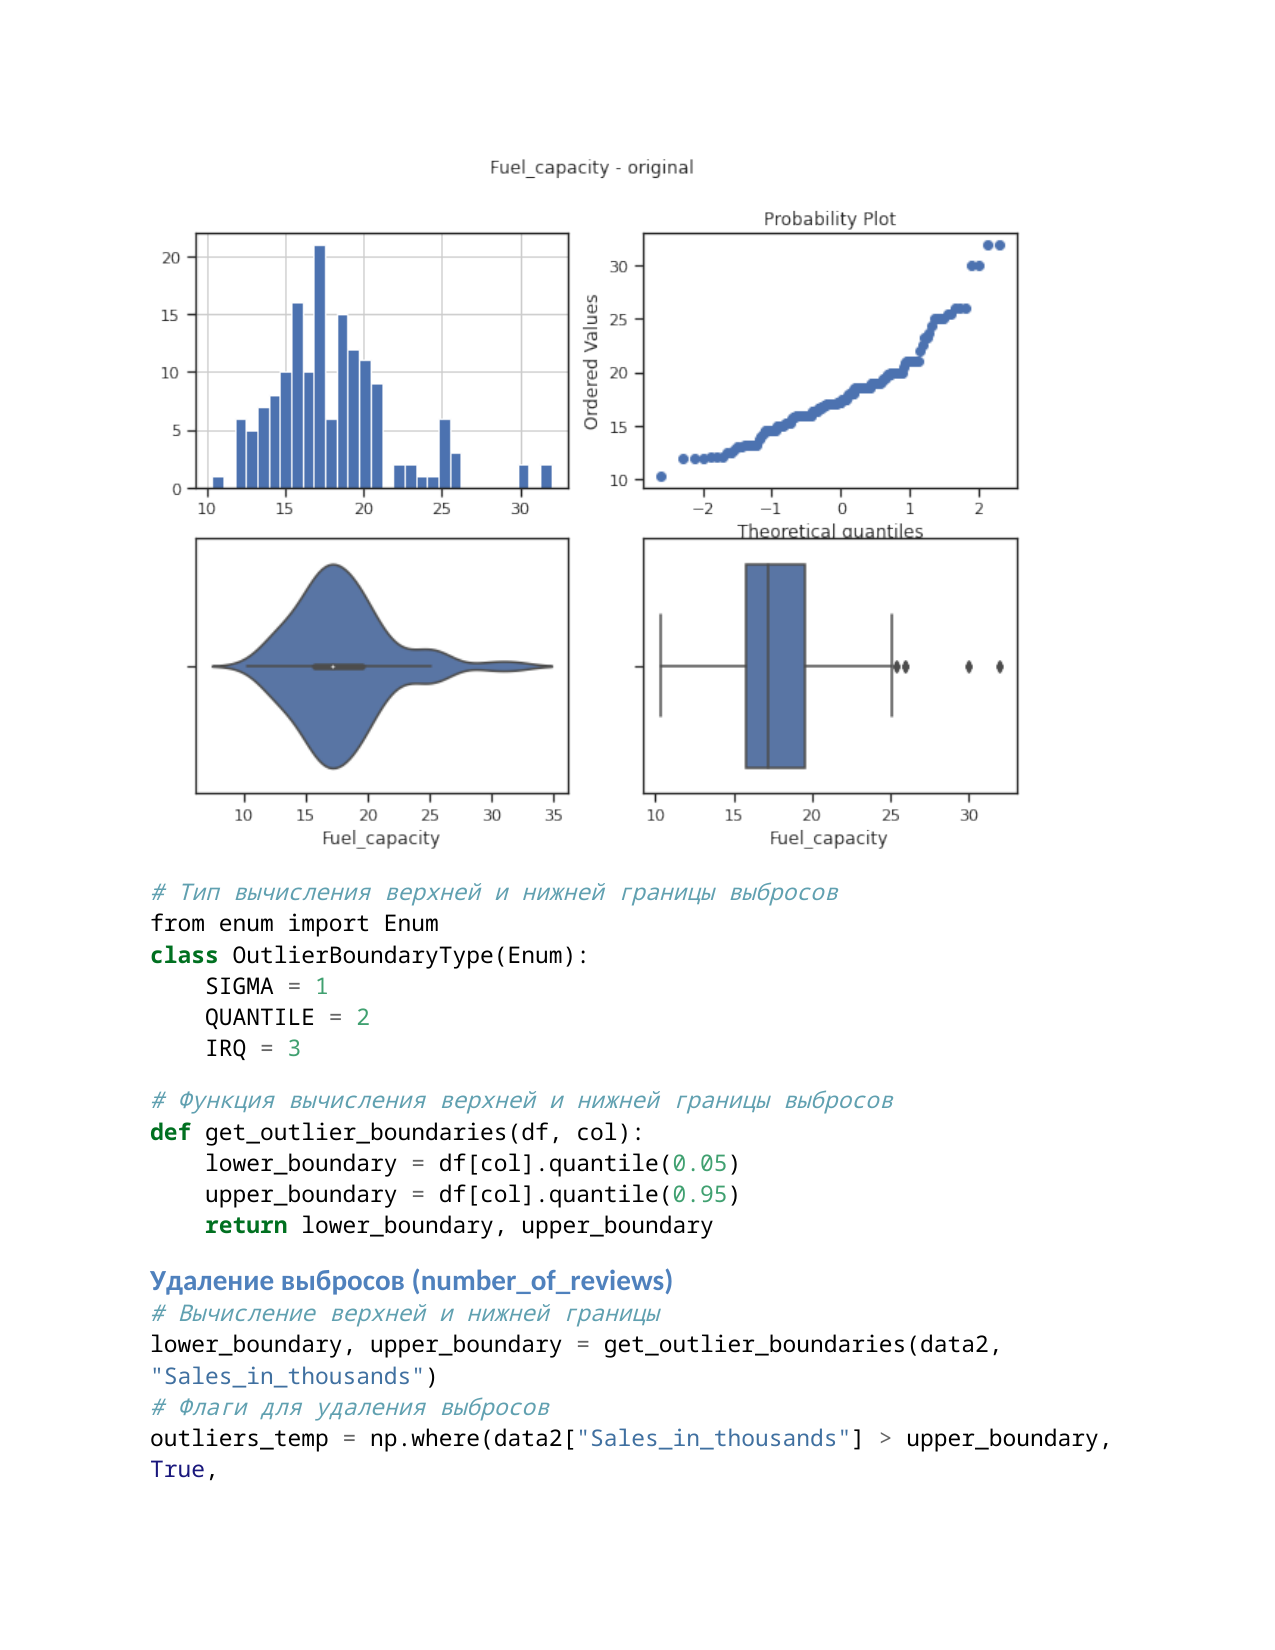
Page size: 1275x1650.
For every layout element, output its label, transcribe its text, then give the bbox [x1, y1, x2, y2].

subtitle Удаление выбросов (number_of_reviews) [150, 1262, 1125, 1297]
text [150, 1297, 1125, 1485]
text # Тип вычисления верхней и нижней границы выбросов from enum import Enum class OutlierBoundaryType(Enum): SIGMA = 1 QUANTILE = 2 IRQ = 3 [150, 876, 1125, 1064]
text # Функция вычисления верхней и нижней границы выбросов def get_outlier_boundaries(df, col): lower_boundary = df[col].quantile(0.05) upper_boundary = df[col].quantile(0.95) return lower_boundary, upper_boundary [150, 1084, 1125, 1241]
picture [150, 150, 1025, 858]
